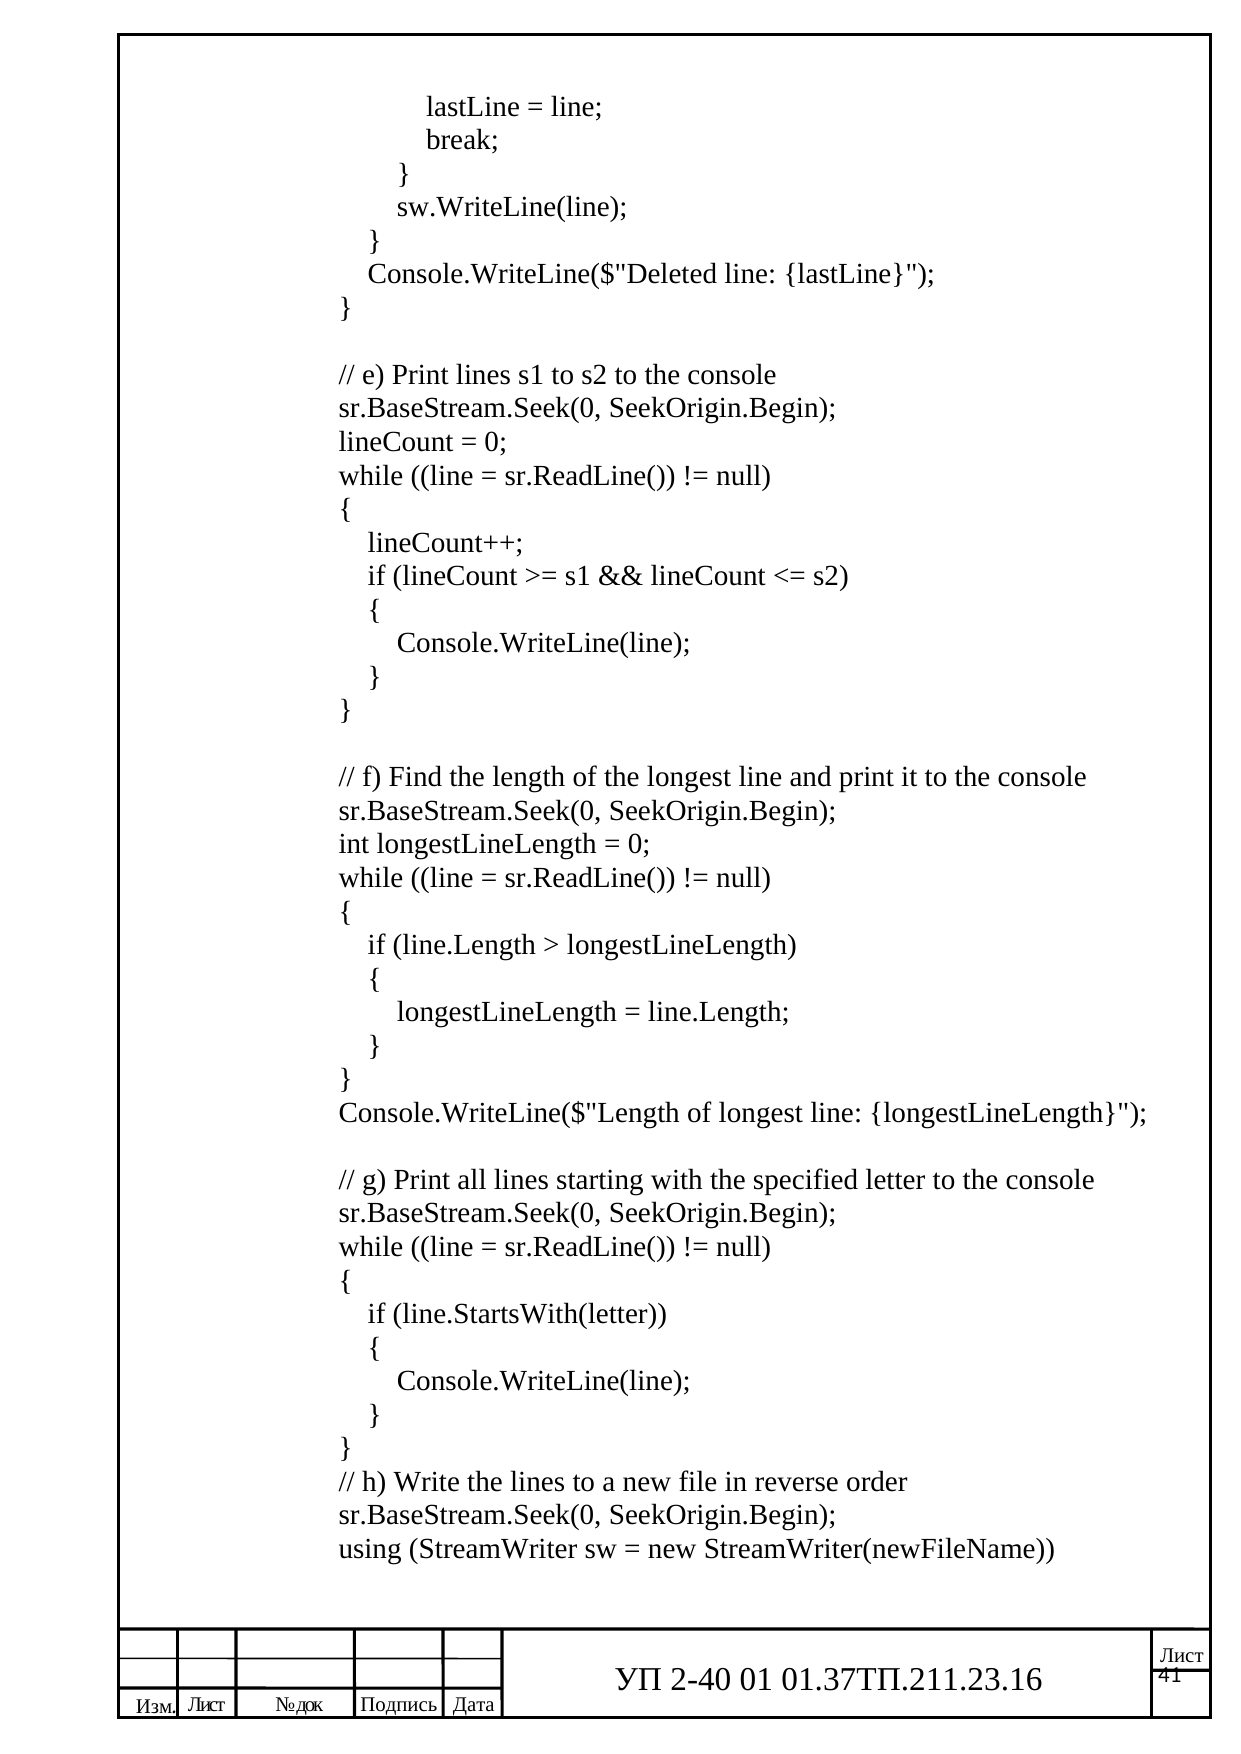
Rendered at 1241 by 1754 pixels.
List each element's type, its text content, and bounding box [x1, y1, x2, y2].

text Console.WriteLine(line); [148, 1363, 1181, 1397]
text sr.BaseStream.Seek(0, SeekOrigin.Begin); [148, 1497, 1181, 1531]
text // h) Write the lines to a new file in reverse order [148, 1464, 1181, 1497]
text Console.WriteLine(line); [148, 625, 1181, 659]
text sw.WriteLine(line); [148, 189, 1181, 223]
text Console.WriteLine($"Deleted line: {lastLine}"); [148, 256, 1181, 290]
text int longestLineLength = 0; [148, 827, 1181, 860]
text sr.BaseStream.Seek(0, SeekOrigin.Begin); [148, 793, 1181, 827]
text if (line.Length > longestLineLength) [148, 927, 1181, 961]
text break; [148, 122, 1181, 156]
text if (line.StartsWith(letter)) [148, 1296, 1181, 1330]
text { [148, 1330, 1181, 1363]
text } [148, 1028, 1181, 1061]
text } [148, 223, 1181, 256]
text } [148, 659, 1181, 692]
text { [148, 1263, 1181, 1296]
text // e) Print lines s1 to s2 to the console [148, 357, 1181, 391]
text { [148, 491, 1181, 525]
text } [148, 1397, 1181, 1430]
text Console.WriteLine($"Length of longest line: {longestLineLength}"); [148, 1095, 1181, 1128]
text longestLineLength = line.Length; [148, 994, 1181, 1028]
text // f) Find the length of the longest line and print it to the console [148, 759, 1181, 793]
text { [148, 592, 1181, 625]
text while ((line = sr.ReadLine()) != null) [148, 1229, 1181, 1263]
text } [148, 156, 1181, 189]
text if (lineCount >= s1 && lineCount <= s2) [148, 558, 1181, 592]
text using (StreamWriter sw = new StreamWriter(newFileName)) [148, 1531, 1181, 1564]
text lineCount = 0; [148, 424, 1181, 458]
text lastLine = line; [148, 89, 1181, 122]
text { [148, 961, 1181, 994]
text lineCount++; [148, 525, 1181, 558]
text { [148, 894, 1181, 927]
text } [148, 290, 1181, 323]
text while ((line = sr.ReadLine()) != null) [148, 458, 1181, 491]
text } [148, 692, 1181, 726]
text } [148, 1061, 1181, 1095]
text sr.BaseStream.Seek(0, SeekOrigin.Begin); [148, 1196, 1181, 1229]
text while ((line = sr.ReadLine()) != null) [148, 860, 1181, 894]
text } [148, 1430, 1181, 1464]
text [148, 391, 1181, 424]
text // g) Print all lines starting with the specified letter to the console [148, 1162, 1181, 1196]
